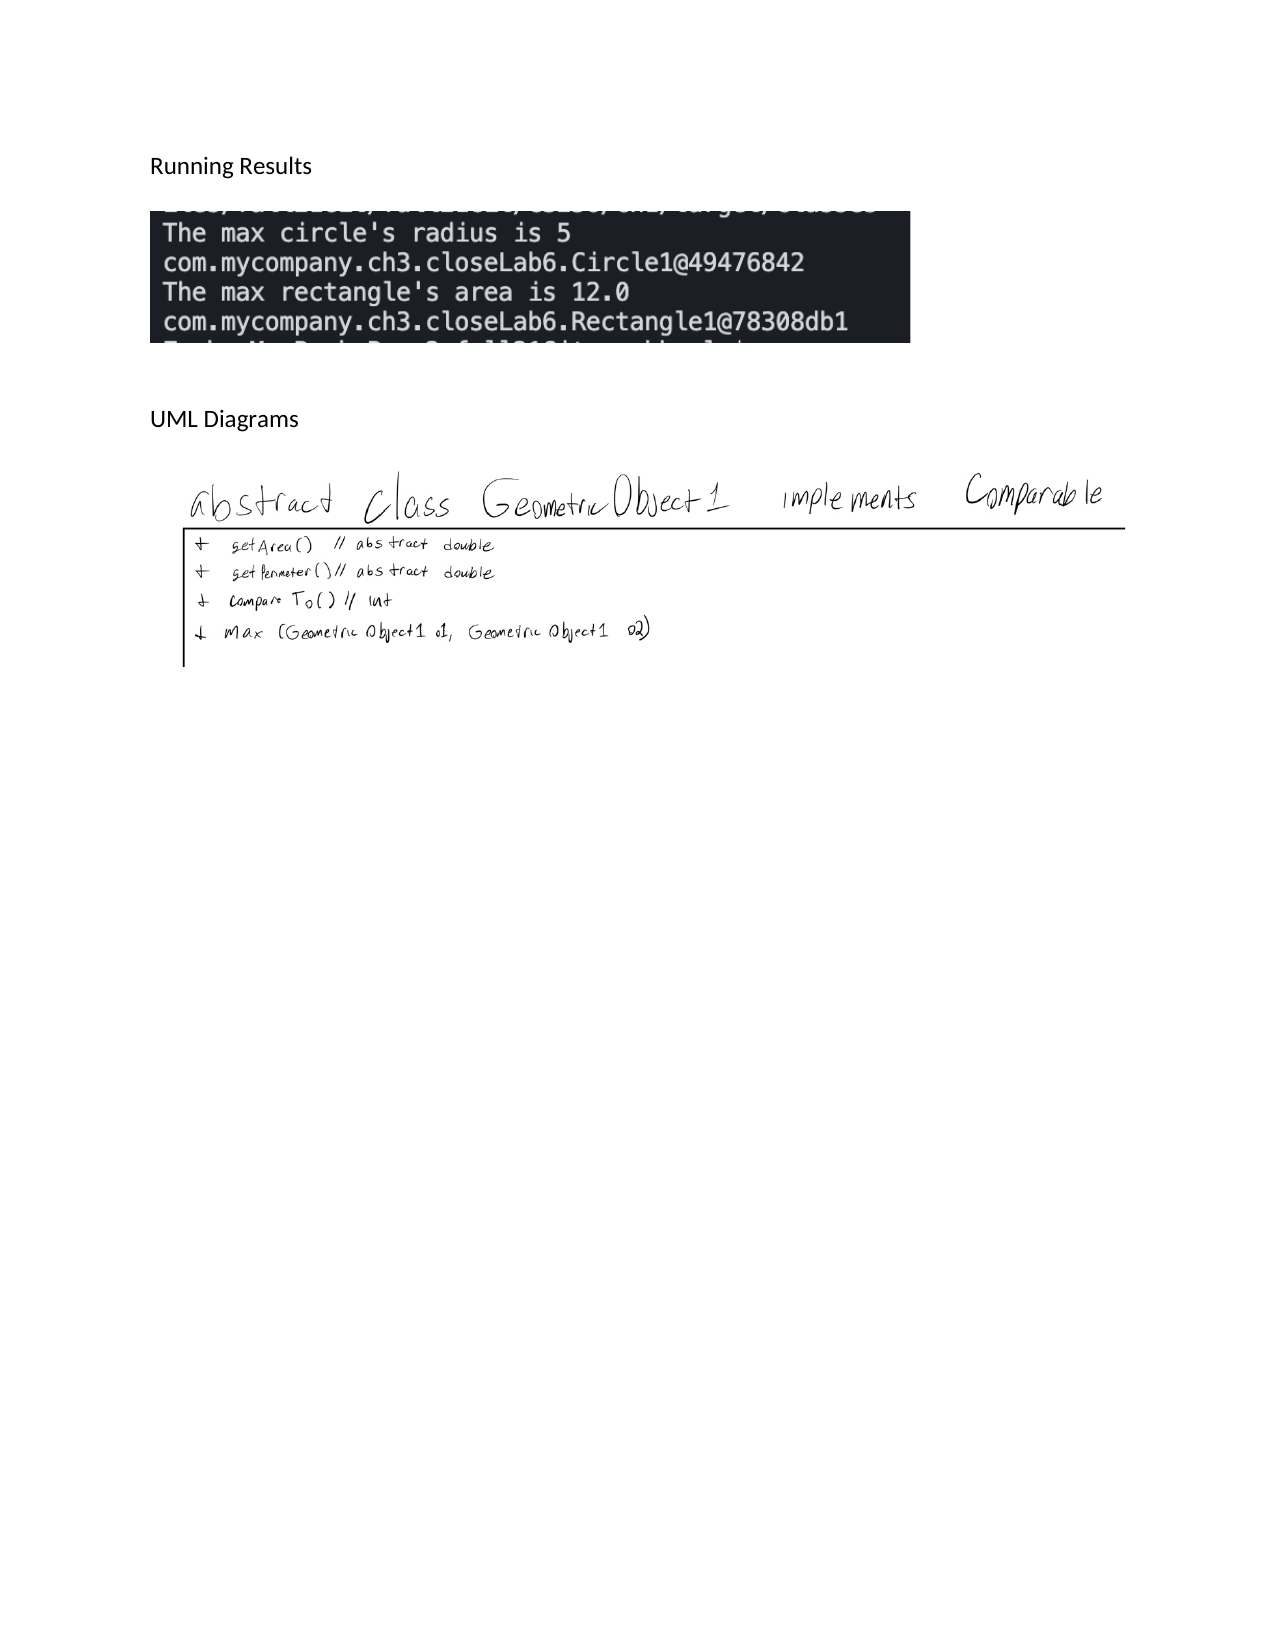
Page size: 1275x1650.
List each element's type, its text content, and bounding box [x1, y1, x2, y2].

text UML Diagrams [150, 403, 1125, 434]
text Running Results [150, 150, 1125, 181]
picture [150, 211, 911, 343]
picture [150, 464, 1125, 667]
